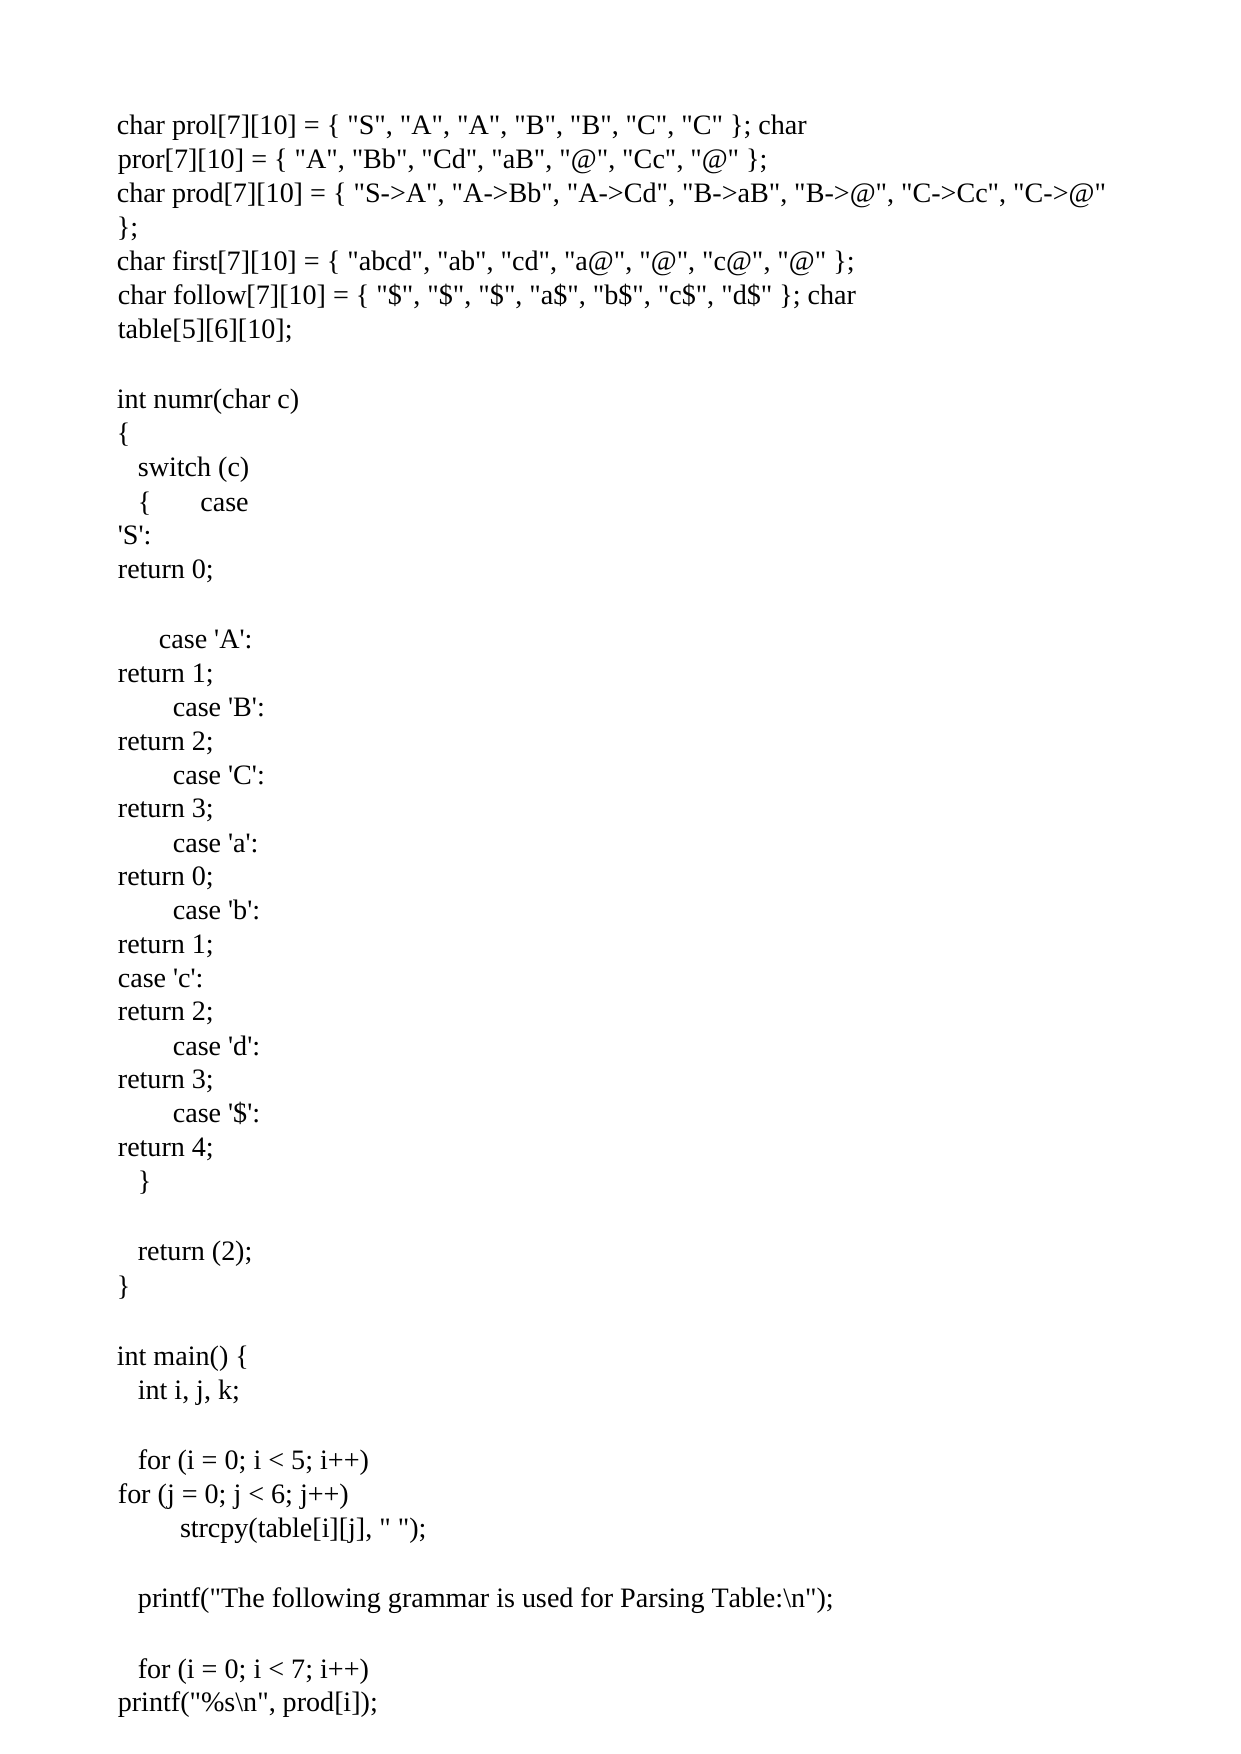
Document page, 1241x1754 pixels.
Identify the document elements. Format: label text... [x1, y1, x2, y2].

text switch (c) [117, 450, 1137, 483]
text strcpy(table[i][j], " "); [117, 1511, 1137, 1544]
text int i, j, k; [117, 1373, 1137, 1406]
text char prod[7][10] = { "S->A", "A->Bb", "A->Cd", "B->aB", "B->@", "C->Cc", "C->@" [117, 176, 1137, 208]
text for (i = 0; i < 7; i++) printf("%s\n", prod[i]); [117, 1652, 536, 1718]
text for (i = 0; i < 5; i++) for (j = 0; j < 6; j++) [117, 1443, 410, 1509]
text case 'd': return 3; [117, 1028, 277, 1094]
text }; [117, 210, 1137, 243]
text return (2); [117, 1234, 1137, 1267]
text printf("The following grammar is used for Parsing Table:\n"); [117, 1582, 1137, 1614]
text case 'b': return 1; case 'c': return 2; [117, 893, 277, 1027]
text int main() { [117, 1339, 250, 1371]
text case 'B': return 2; [117, 690, 277, 756]
text case 'A': return 1; [117, 622, 328, 688]
text { case 'S': return 0; [117, 484, 277, 584]
text } [117, 1269, 1137, 1301]
text char prol[7][10] = { "S", "A", "A", "B", "B", "C", "C" }; char pror[7][10] = { "A", "Bb", "Cd", "aB", "@", "Cc", "@" }; [117, 108, 824, 174]
text case '$': return 4; [117, 1096, 277, 1162]
text case 'a': return 0; [117, 826, 277, 892]
text { [117, 416, 1137, 449]
text char first[7][10] = { "abcd", "ab", "cd", "a@", "@", "c@", "@" }; char follow[7][10] = { "$", "$", "$", "a$", "b$", "c$", "d$" }; char table[5][6][10]; [117, 244, 857, 344]
text } [117, 1164, 1137, 1197]
text case 'C': return 3; [117, 758, 277, 824]
text int numr(char c) [117, 382, 1137, 414]
